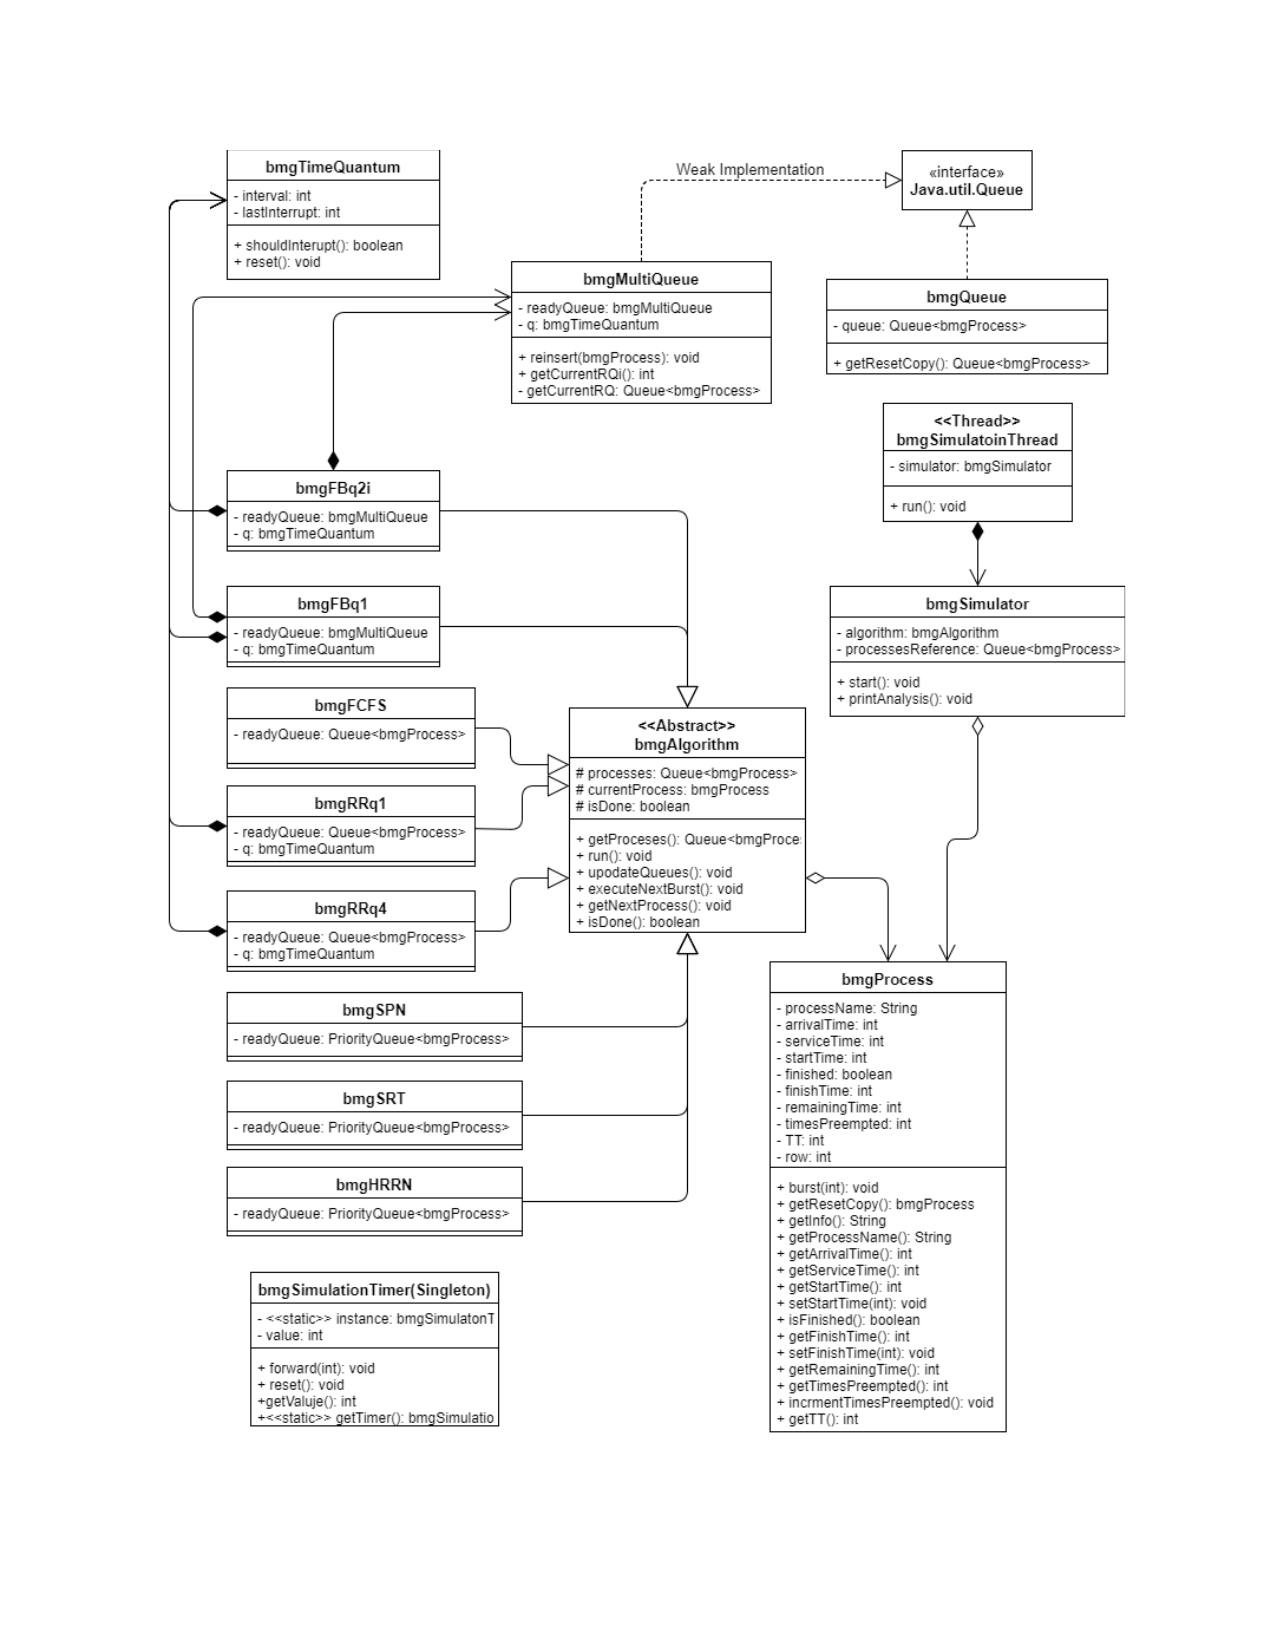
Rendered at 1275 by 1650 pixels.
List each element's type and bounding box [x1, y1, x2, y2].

picture [150, 150, 1125, 1436]
